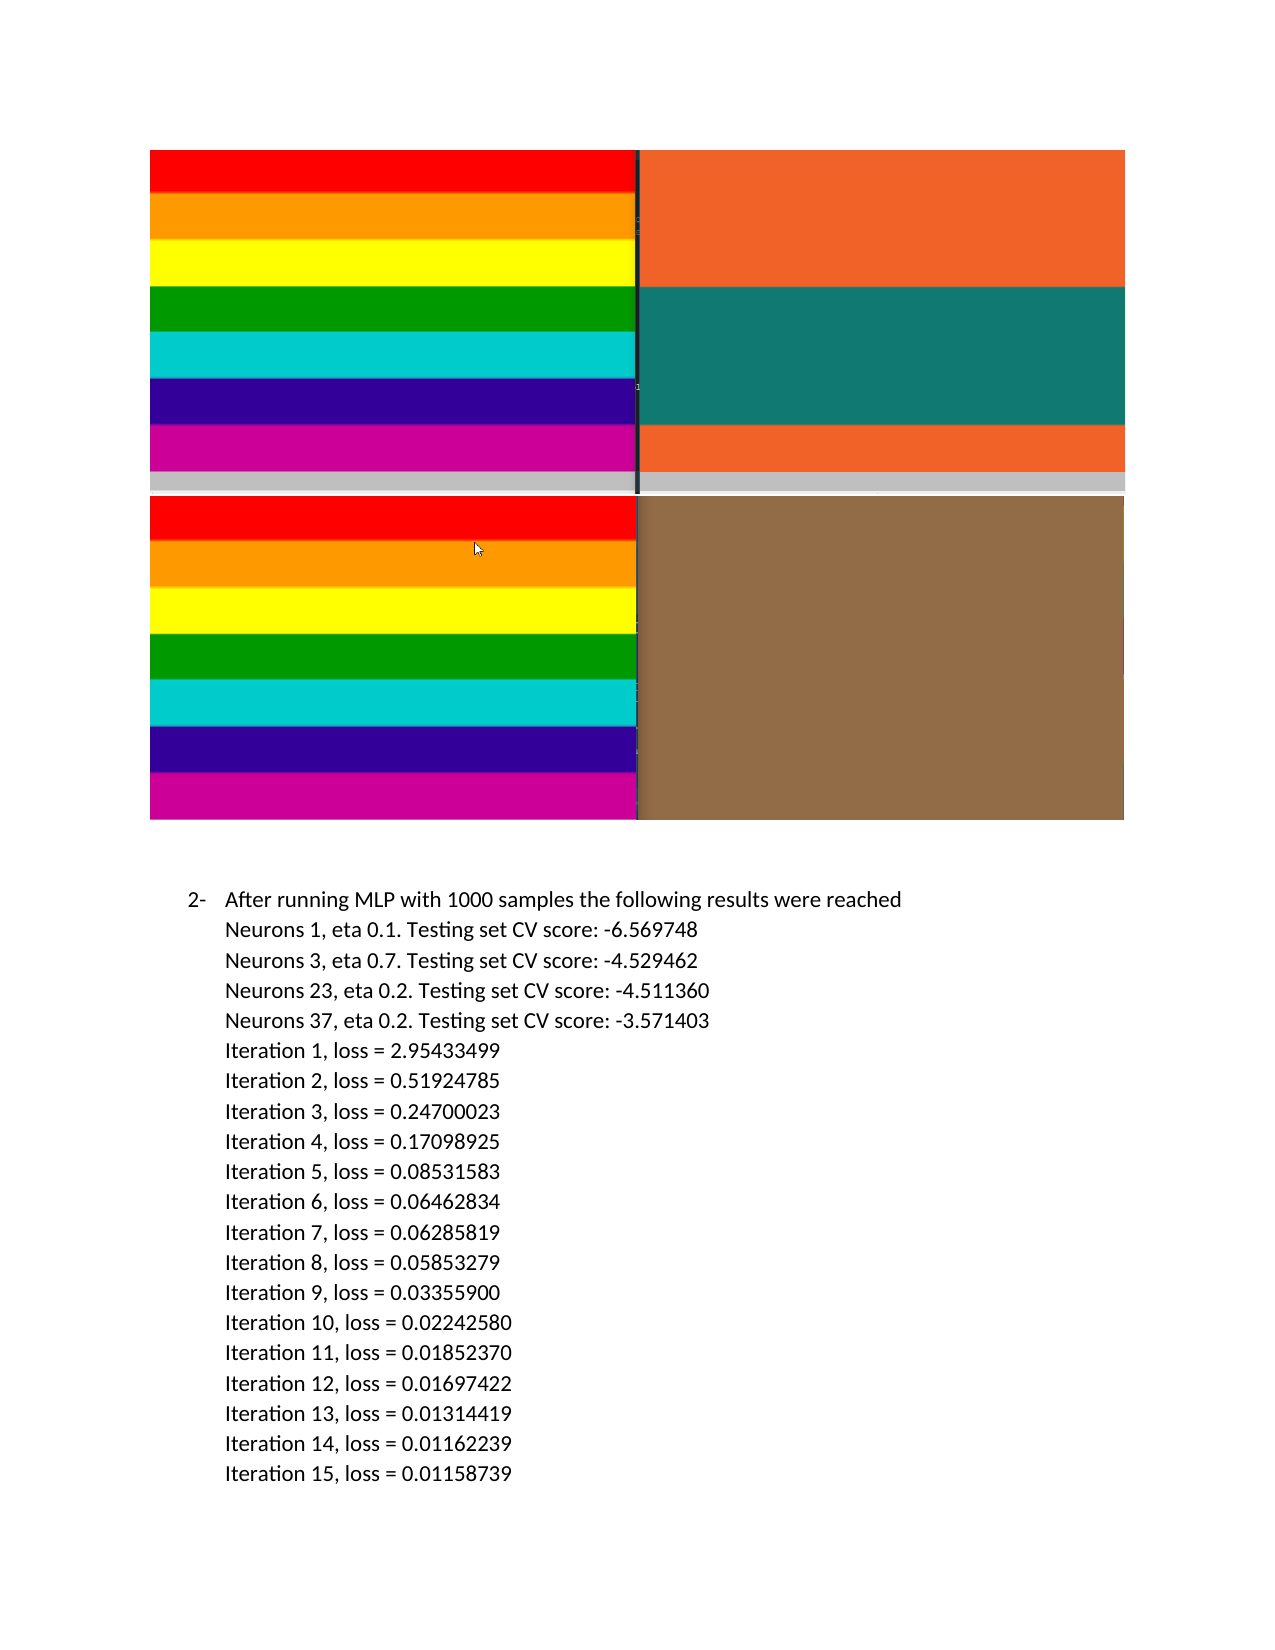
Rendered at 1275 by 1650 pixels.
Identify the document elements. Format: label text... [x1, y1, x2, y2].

list Iteration 14, loss = 0.01162239 [225, 1429, 1125, 1457]
list After running MLP with 1000 samples the following results were reached [187, 885, 1125, 913]
list Iteration 2, loss = 0.51924785 [225, 1067, 1125, 1095]
list Iteration 5, loss = 0.08531583 [225, 1157, 1125, 1185]
list Neurons 23, eta 0.2. Testing set CV score: -4.511360 [225, 976, 1125, 1004]
picture [150, 150, 1125, 494]
list Iteration 15, loss = 0.01158739 [225, 1459, 1125, 1487]
list Iteration 8, loss = 0.05853279 [225, 1248, 1125, 1276]
list Iteration 11, loss = 0.01852370 [225, 1338, 1125, 1367]
list Neurons 3, eta 0.7. Testing set CV score: -4.529462 [225, 946, 1125, 974]
list Iteration 13, loss = 0.01314419 [225, 1399, 1125, 1427]
list Iteration 12, loss = 0.01697422 [225, 1369, 1125, 1397]
list Iteration 9, loss = 0.03355900 [225, 1278, 1125, 1306]
list Iteration 10, loss = 0.02242580 [225, 1308, 1125, 1336]
list Iteration 7, loss = 0.06285819 [225, 1218, 1125, 1246]
list Neurons 37, eta 0.2. Testing set CV score: -3.571403 [225, 1006, 1125, 1034]
list Iteration 1, loss = 2.95433499 [225, 1036, 1125, 1064]
list Iteration 4, loss = 0.17098925 [225, 1127, 1125, 1155]
list Neurons 1, eta 0.1. Testing set CV score: -6.569748 [225, 916, 1125, 944]
list Iteration 3, loss = 0.24700023 [225, 1097, 1125, 1125]
picture [150, 496, 1124, 820]
list Iteration 6, loss = 0.06462834 [225, 1187, 1125, 1216]
